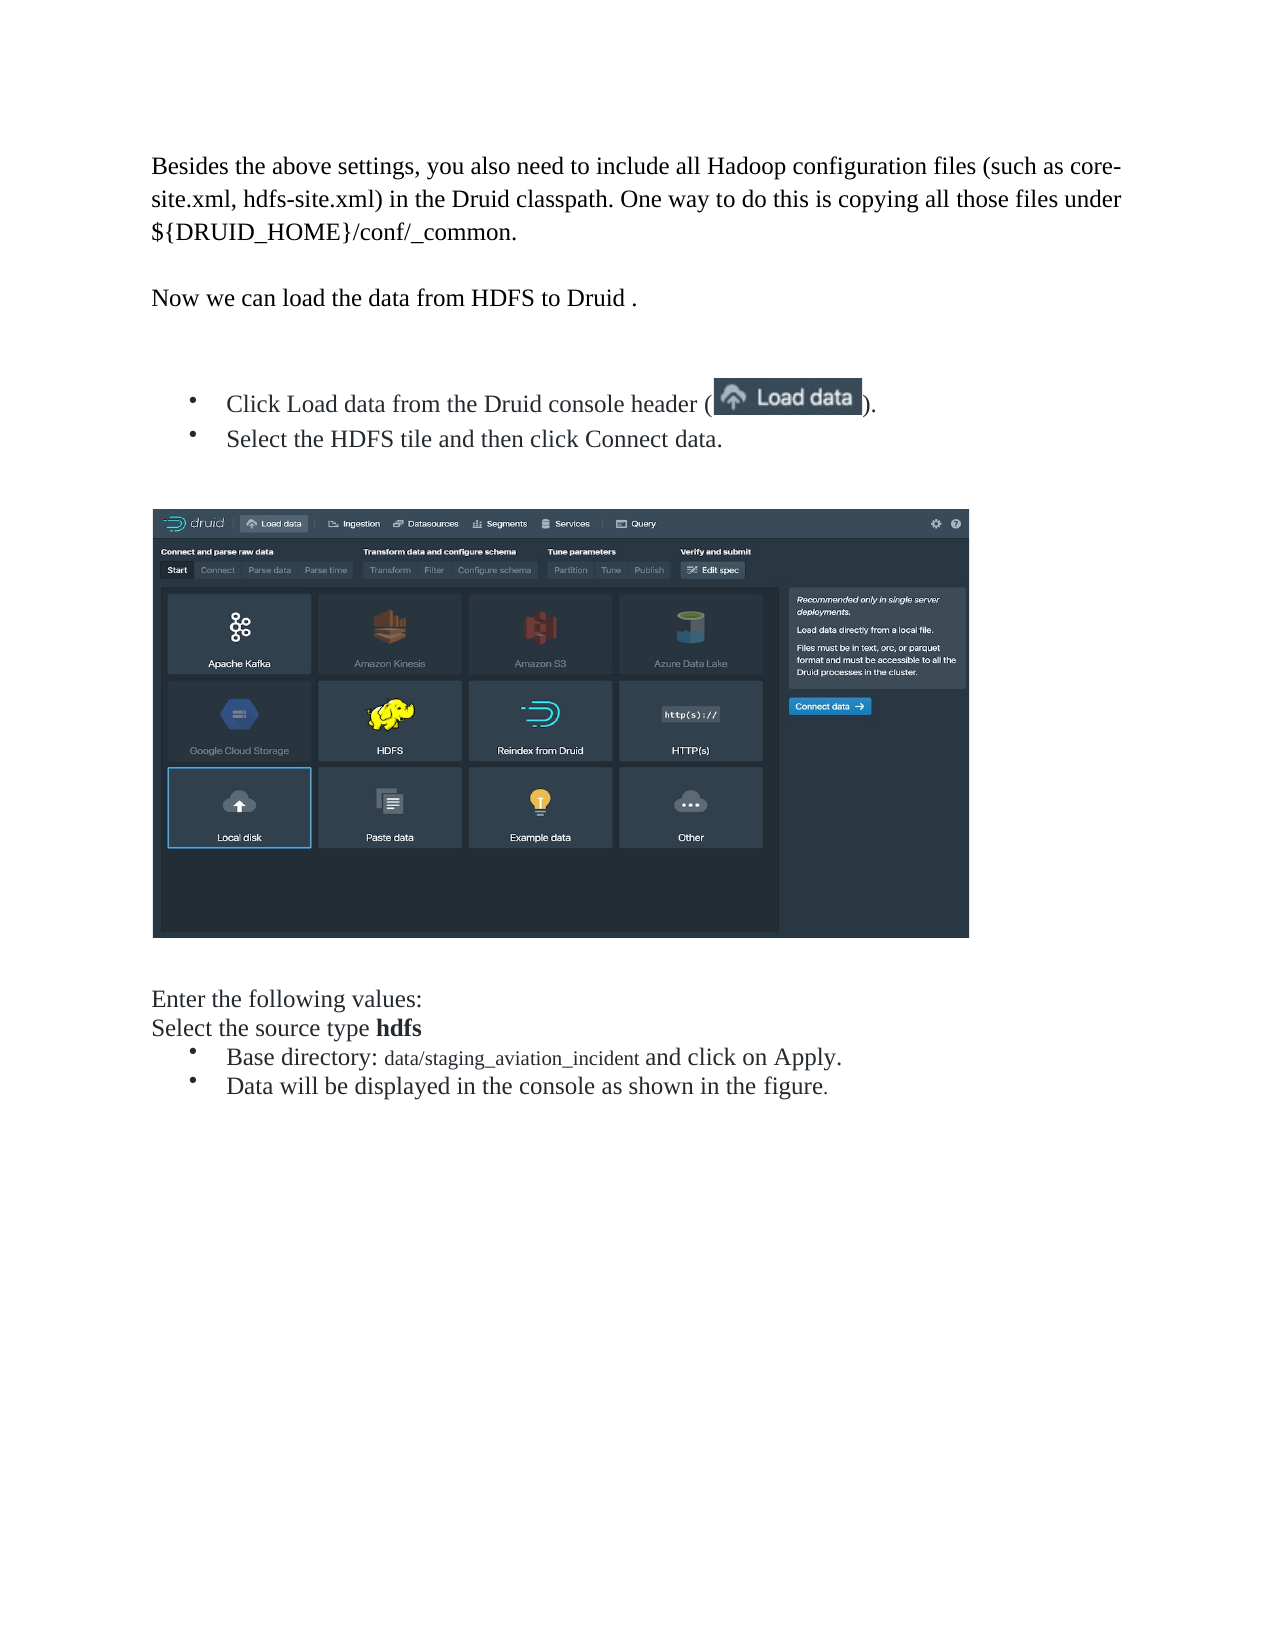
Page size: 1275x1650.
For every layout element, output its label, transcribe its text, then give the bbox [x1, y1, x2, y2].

text Select the source type hdfs [151, 1013, 1275, 1042]
list Data will be displayed in the console as shown in the figure. [188, 1071, 1275, 1100]
text Besides the above settings, you also need to include all Hadoop configuration files (such as core- site.xml, hdfs-site.xml) in the Druid classpath. One way to do this is copying all those files under [151, 151, 1124, 213]
text Enter the following values: [151, 985, 1275, 1013]
list Base directory: data/staging_aviation_incident and click on Apply. [188, 1042, 1275, 1071]
picture [713, 378, 863, 415]
text Now we can load the data from HDFS to Druid . [151, 283, 1275, 312]
list Click Load data from the Druid console header (). [188, 379, 1275, 420]
text ${DRUID_HOME}/conf/_common. [151, 217, 1275, 246]
picture [152, 509, 970, 938]
list Select the HDFS tile and then click Connect data. [188, 424, 1275, 453]
